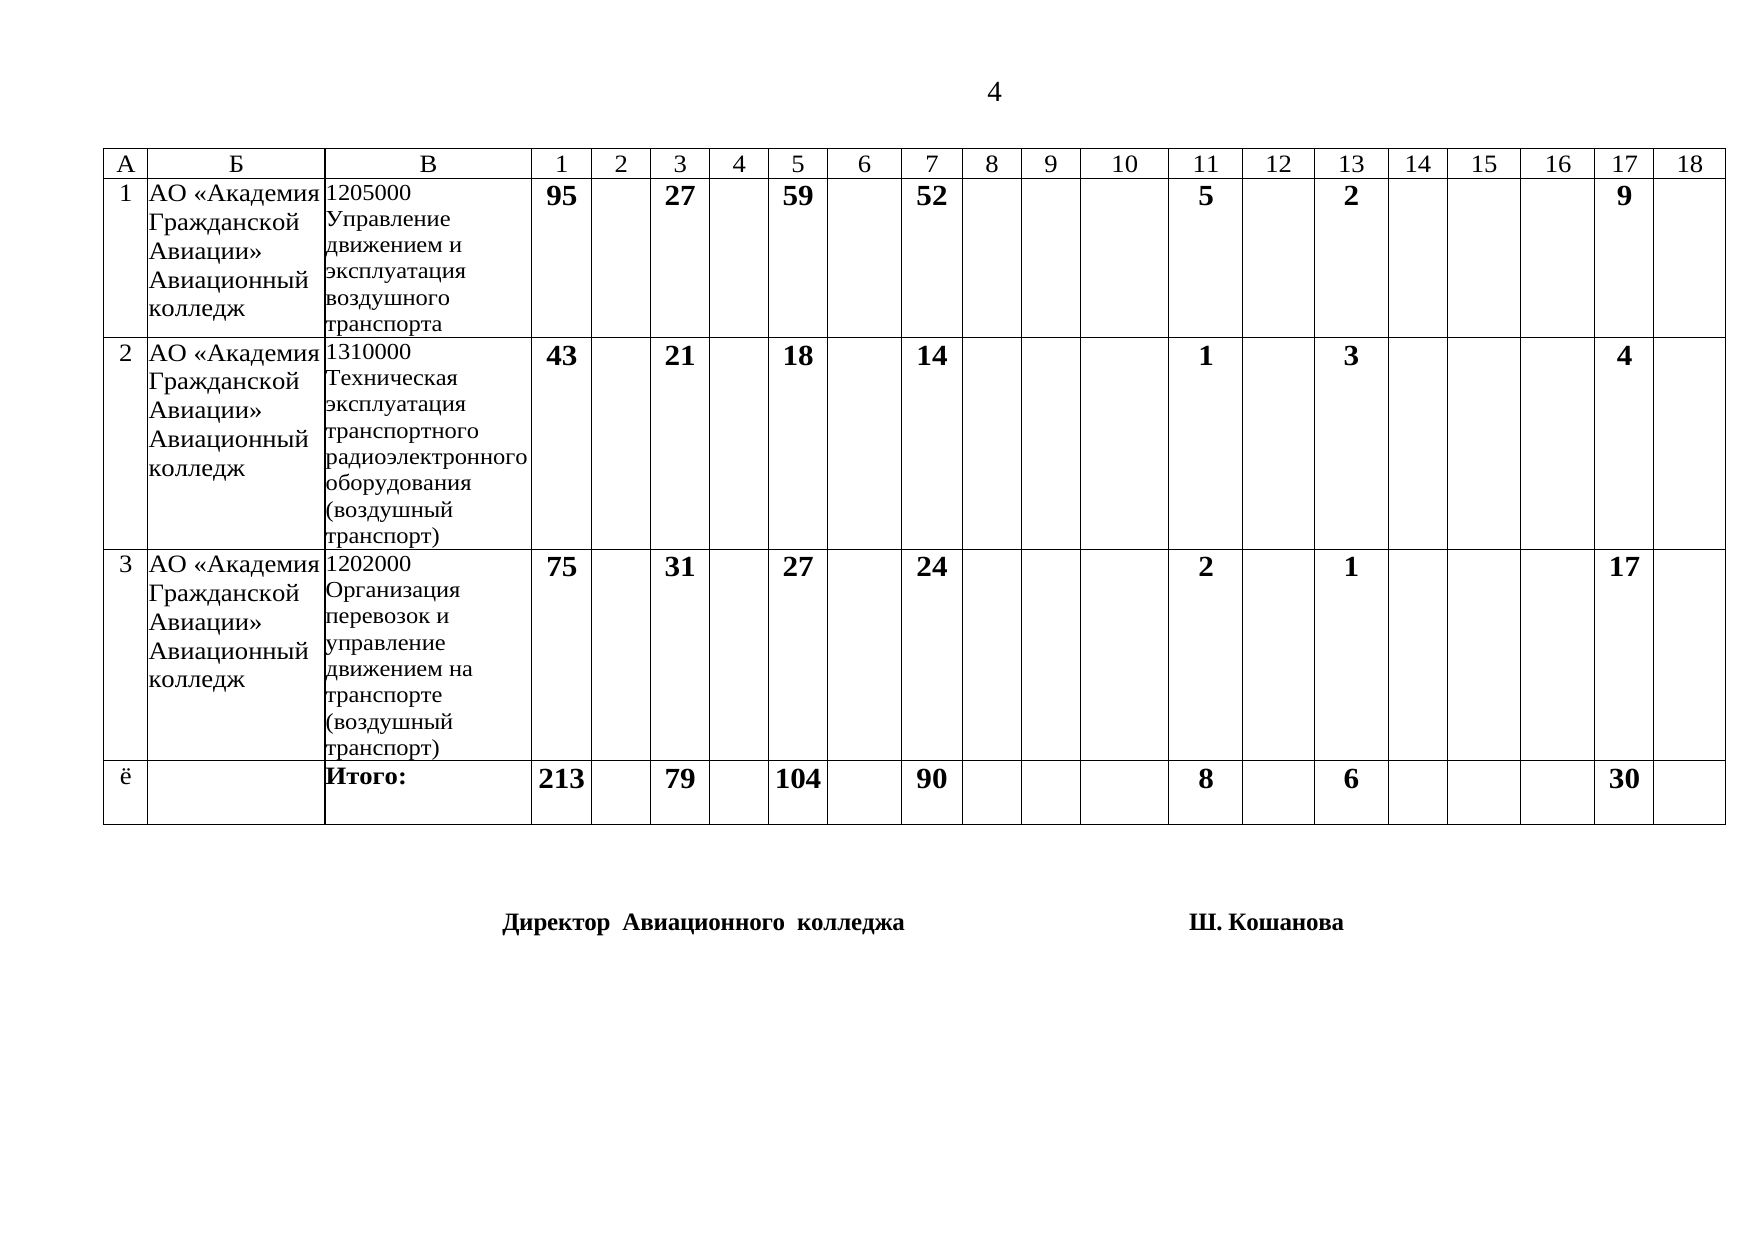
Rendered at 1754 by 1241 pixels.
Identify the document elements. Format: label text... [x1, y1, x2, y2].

table_cell 2 [104, 338, 147, 548]
table_cell 2 [592, 149, 650, 177]
table_cell ё [104, 761, 147, 824]
table_cell [1022, 179, 1080, 337]
table_cell [1448, 338, 1520, 548]
table_cell 9 [1022, 149, 1080, 177]
table_cell [1081, 338, 1168, 548]
table_cell [710, 338, 768, 548]
table_cell [1081, 761, 1168, 824]
table_cell [1521, 550, 1594, 760]
table_cell 52 [902, 179, 962, 337]
table_cell 75 [532, 550, 591, 760]
table_cell [1243, 550, 1314, 760]
table_cell [1243, 761, 1314, 824]
table_cell [1243, 338, 1314, 548]
table_cell 90 [902, 761, 962, 824]
table_cell [148, 761, 324, 824]
table_cell 11 [1169, 149, 1242, 177]
table_cell 13 [1315, 149, 1388, 177]
table_cell [710, 550, 768, 760]
table_cell [963, 550, 1021, 760]
table_cell [1389, 761, 1447, 824]
table_cell 7 [902, 149, 962, 177]
table_cell АО «Академия Гражданской Авиации» Авиационный колледж [148, 338, 324, 548]
table_cell 9 [1595, 179, 1653, 337]
table_cell 18 [1654, 149, 1725, 177]
table_cell 8 [1169, 761, 1242, 824]
table_cell АО «Академия Гражданской Авиации» Авиационный колледж [148, 179, 324, 337]
table_cell 16 [1521, 149, 1594, 177]
table_cell 95 [532, 179, 591, 337]
table_cell [1521, 179, 1594, 337]
table_cell 4 [1595, 338, 1653, 548]
table_cell [1448, 761, 1520, 824]
table_cell 6 [828, 149, 901, 177]
table_cell 31 [651, 550, 709, 760]
table_cell [1521, 338, 1594, 548]
table_cell 6 [1315, 761, 1388, 824]
table_cell [1022, 338, 1080, 548]
table_cell 3 [651, 149, 709, 177]
table_cell 104 [769, 761, 827, 824]
table_cell 1 [104, 179, 147, 337]
table_cell [710, 179, 768, 337]
table_cell [1389, 179, 1447, 337]
table_cell АО «Академия Гражданской Авиации» Авиационный колледж [148, 550, 324, 760]
table_cell [1654, 761, 1725, 824]
table_cell 5 [769, 149, 827, 177]
table_cell Итого: [326, 761, 531, 824]
table_cell 43 [532, 338, 591, 548]
table_cell [592, 761, 650, 824]
table_cell [963, 179, 1021, 337]
table_cell 79 [651, 761, 709, 824]
table_cell 1 [1315, 550, 1388, 760]
table_cell 4 [710, 149, 768, 177]
table_cell 3 [104, 550, 147, 760]
table_cell 27 [651, 179, 709, 337]
table_cell [963, 761, 1021, 824]
table_cell 1202000 Организация перевозок и управление движением на транспорте (воздушный транспорт) [326, 550, 531, 760]
table_cell [592, 338, 650, 548]
table_cell 17 [1595, 149, 1653, 177]
table_cell 1 [532, 149, 591, 177]
table_cell 15 [1448, 149, 1520, 177]
table_cell 8 [963, 149, 1021, 177]
table_cell 1310000 Техническая эксплуатация транспортного радиоэлектронного оборудования (воздушный транспорт) [326, 338, 531, 548]
table_cell 21 [651, 338, 709, 548]
table_cell [1081, 179, 1168, 337]
table_cell А [104, 149, 147, 177]
table_cell Б [148, 149, 324, 177]
table_cell [710, 761, 768, 824]
table_cell [592, 550, 650, 760]
table_cell 2 [1169, 550, 1242, 760]
table_cell 5 [1169, 179, 1242, 337]
table_cell 14 [1389, 149, 1447, 177]
text Директор Авиационного колледжа Ш. Кошанова [502, 907, 1665, 936]
table_cell 1205000 Управление движением и эксплуатация воздушного транспорта [326, 179, 531, 337]
table_cell [1243, 179, 1314, 337]
table_cell [828, 179, 901, 337]
table_cell [1022, 761, 1080, 824]
table_cell [828, 761, 901, 824]
table_cell [828, 338, 901, 548]
table_cell 3 [1315, 338, 1388, 548]
table_cell 24 [902, 550, 962, 760]
table_cell [1521, 761, 1594, 824]
table_cell [1654, 179, 1725, 337]
table_cell [1022, 550, 1080, 760]
table_cell 18 [769, 338, 827, 548]
table_cell 1 [1169, 338, 1242, 548]
table_cell [1389, 550, 1447, 760]
table_cell 14 [902, 338, 962, 548]
table_cell [1448, 550, 1520, 760]
table_cell 12 [1243, 149, 1314, 177]
table_cell 30 [1595, 761, 1653, 824]
table_cell 213 [532, 761, 591, 824]
table_cell [1654, 550, 1725, 760]
table_cell В [326, 149, 531, 177]
table_cell [1081, 550, 1168, 760]
table_cell 2 [1315, 179, 1388, 337]
table_cell 59 [769, 179, 827, 337]
table_cell 27 [769, 550, 827, 760]
table_cell 10 [1081, 149, 1168, 177]
table_cell [963, 338, 1021, 548]
table_cell 17 [1595, 550, 1653, 760]
table_cell [592, 179, 650, 337]
table_cell [1448, 179, 1520, 337]
table_cell [1389, 338, 1447, 548]
table_cell [1654, 338, 1725, 548]
table_cell [828, 550, 901, 760]
